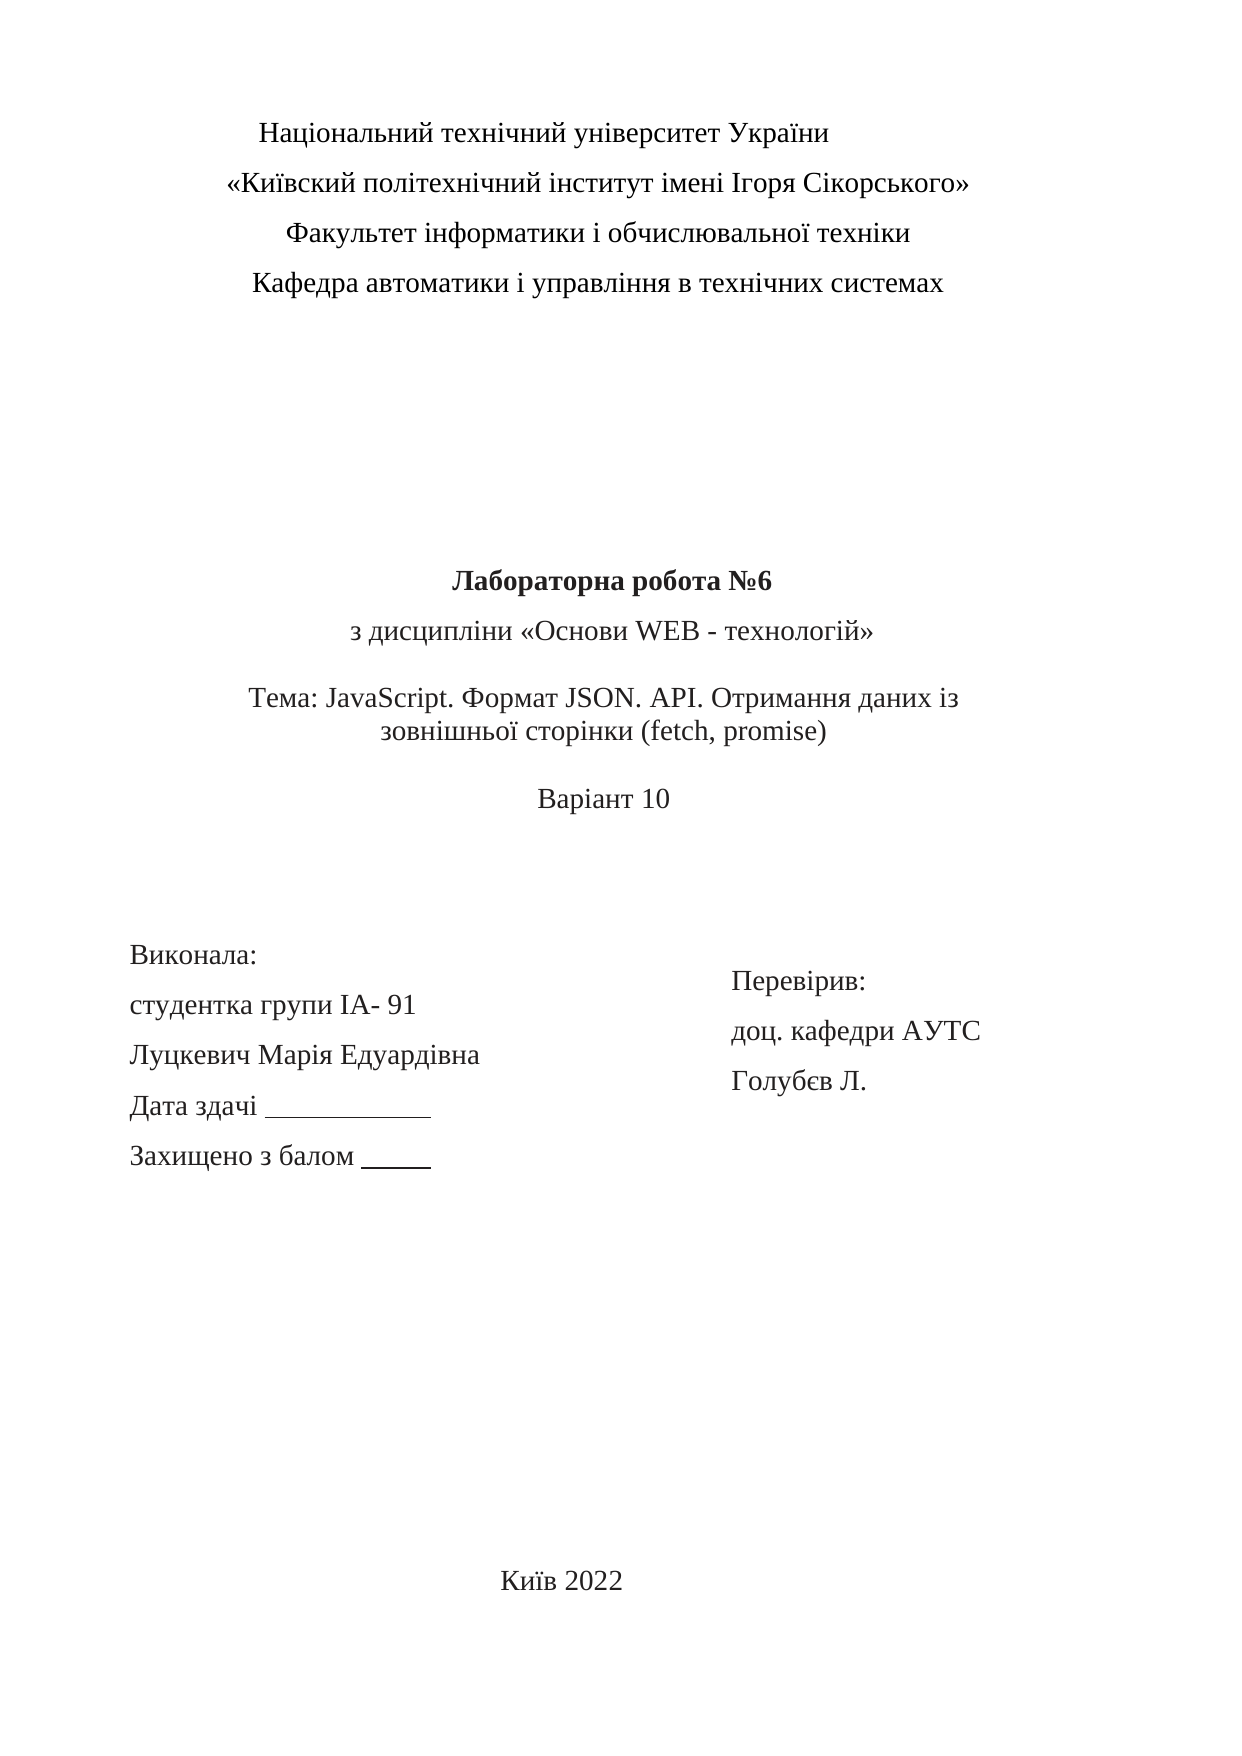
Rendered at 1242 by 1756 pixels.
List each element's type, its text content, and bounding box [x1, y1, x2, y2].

text Тема: JavaScript. Формат JSON. API. Отримання даних із зовнішньої сторінки (fetch, promise) [225, 680, 982, 747]
text Перевірив: [731, 963, 1087, 996]
text з дисципліни «Основи WEB - технологій» [225, 613, 999, 647]
text Національний технічний університет України [225, 115, 971, 148]
text «Київский політехнічний інститут імені Ігоря Сікорського» Факультет інформатики і обчислювальної техніки [225, 165, 971, 249]
text Київ 2022 [333, 1563, 625, 1597]
text Варіант 10 [225, 781, 982, 814]
subtitle Лабораторна робота №6 [225, 563, 999, 597]
text доц. кафедри АУТС Голубєв Л. [731, 1013, 983, 1097]
text студентка групи ІА- 91 Луцкевич Марія Едуардівна Дата здачі Захищено з балом [129, 987, 535, 1172]
text Виконала: [129, 937, 539, 970]
text Кафедра автоматики і управління в технічних системах [225, 266, 971, 299]
